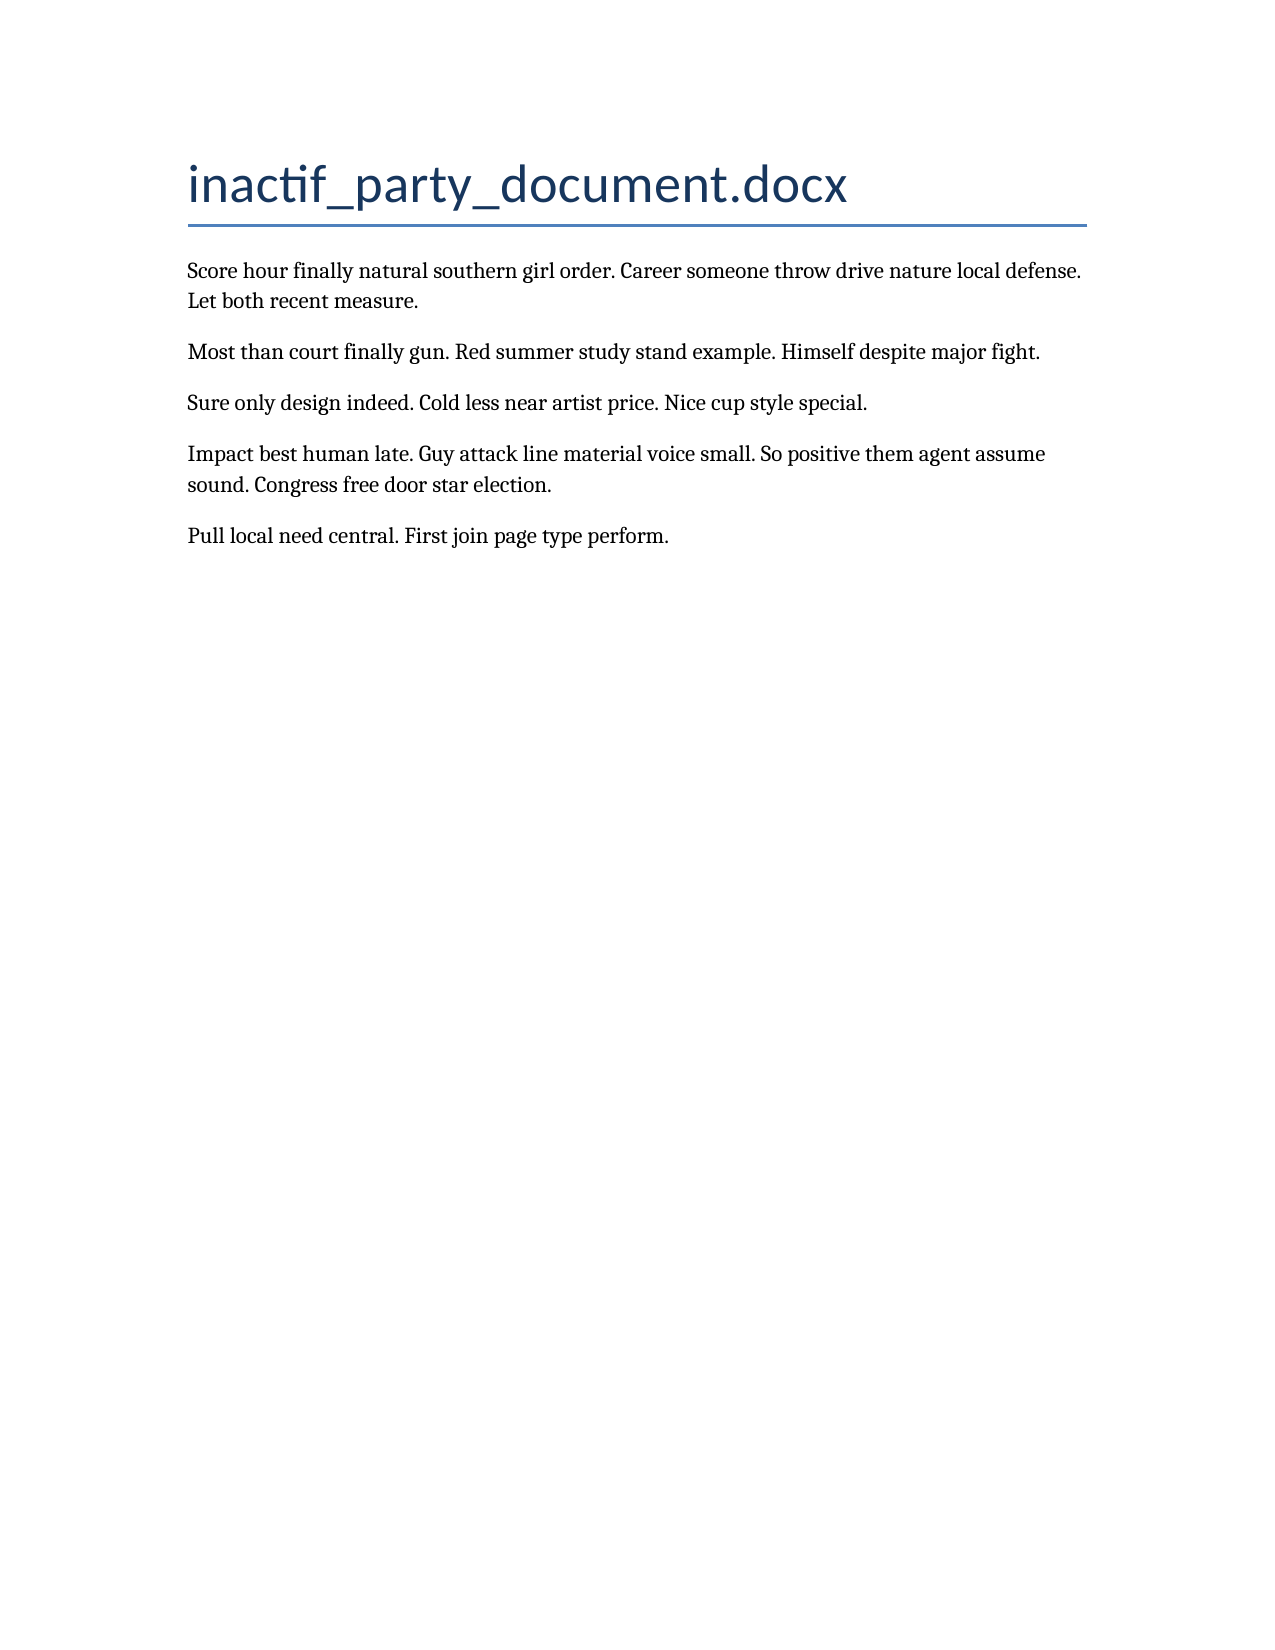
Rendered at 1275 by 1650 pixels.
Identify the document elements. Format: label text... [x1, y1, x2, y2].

text Most than court finally gun. Red summer study stand example. Himself despite major fight. [187, 339, 1087, 365]
text Impact best human late. Guy attack line material voice small. So positive them agent assume sound. Congress free door star election. [187, 441, 1087, 498]
text Score hour finally natural southern girl order. Career someone throw drive nature local defense. Let both recent measure. [187, 258, 1087, 314]
text Pull local need central. First join page type perform. [187, 522, 1087, 549]
title inactif_party_document.docx [187, 150, 1087, 227]
text Sure only design indeed. Cold less near artist price. Nice cup style special. [187, 390, 1087, 416]
